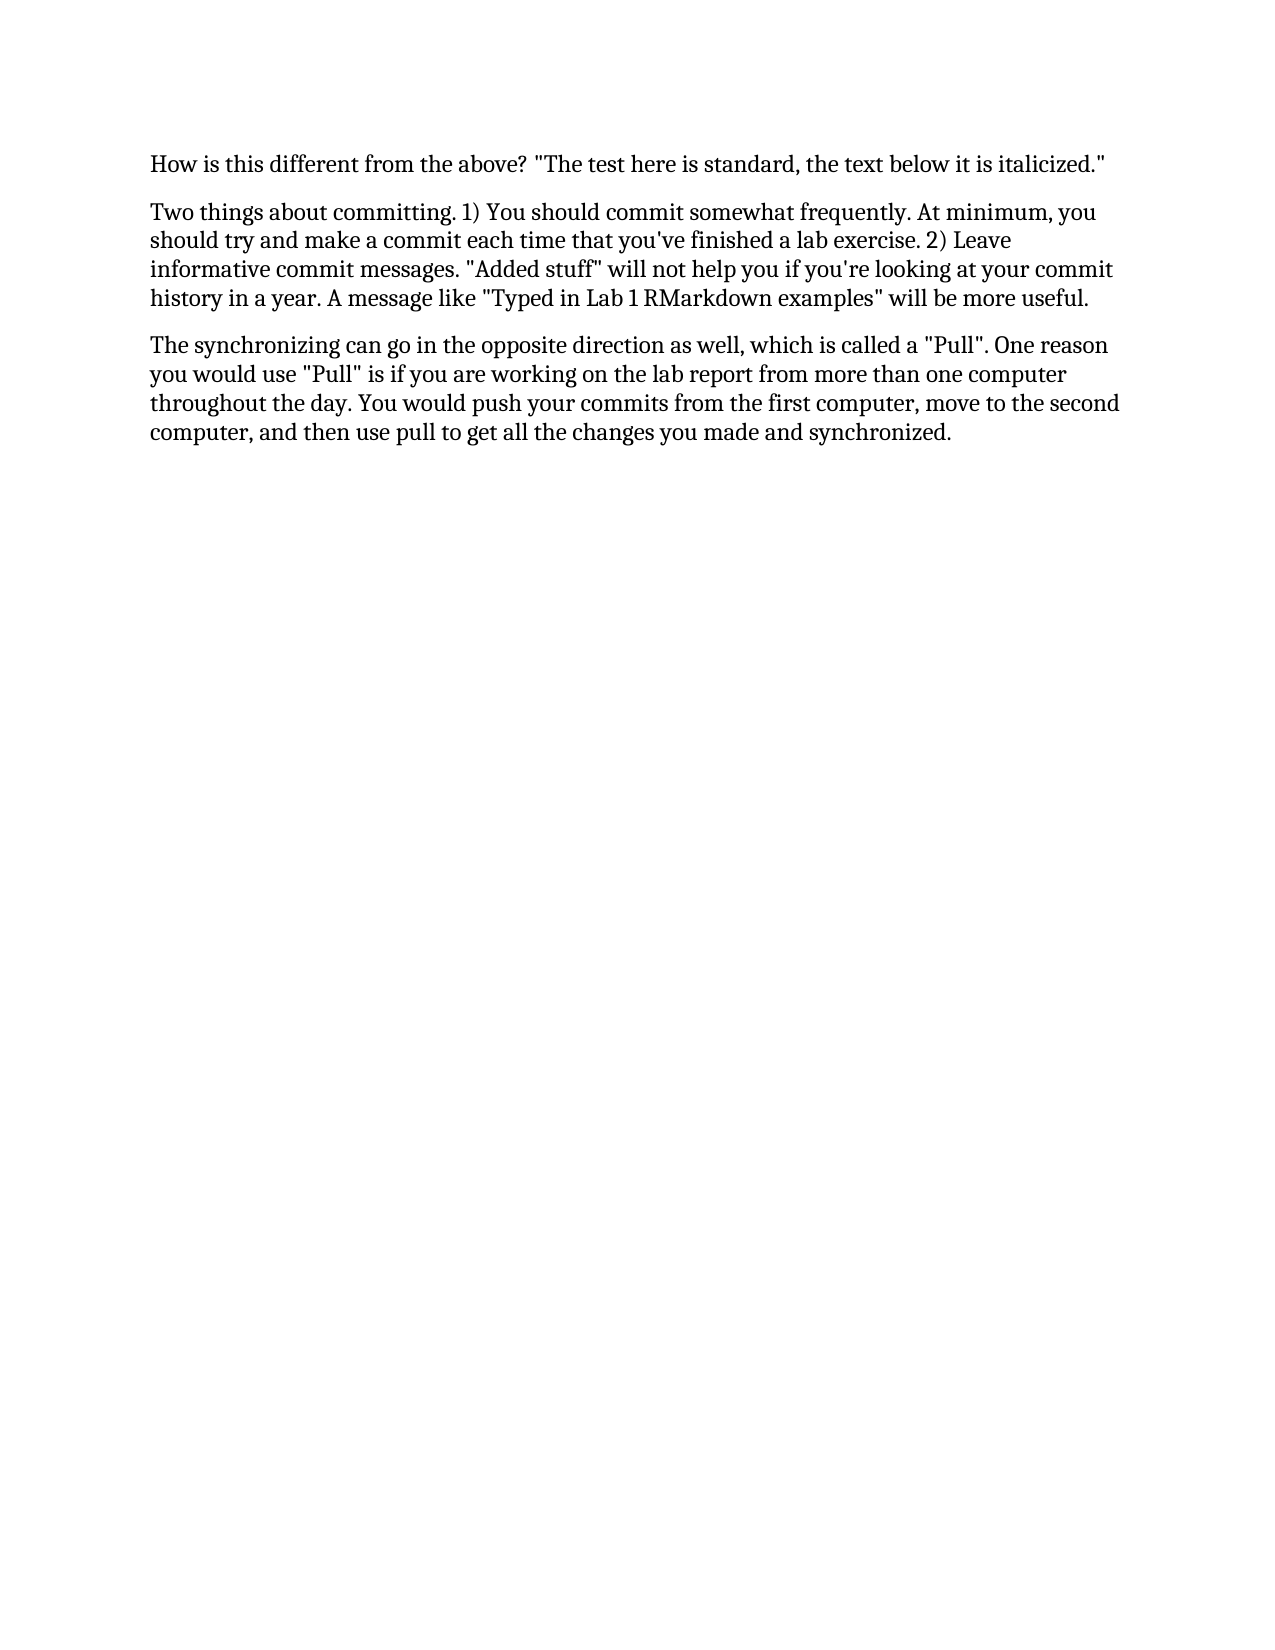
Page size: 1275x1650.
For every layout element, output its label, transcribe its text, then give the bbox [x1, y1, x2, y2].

text The synchronizing can go in the opposite direction as well, which is called a "Pull". One reason you would use "Pull" is if you are working on the lab report from more than one computer throughout the day. You would push your commits from the first computer, move to the second computer, and then use pull to get all the changes you made and synchronized. [150, 331, 1125, 446]
text How is this different from the above? "The test here is standard, the text below it is italicized." [150, 150, 1125, 179]
text Two things about committing. 1) You should commit somewhat frequently. At minimum, you should try and make a commit each time that you've finished a lab exercise. 2) Leave informative commit messages. "Added stuff" will not help you if you're looking at your commit history in a year. A message like "Typed in Lab 1 RMarkdown examples" will be more useful. [150, 197, 1125, 312]
